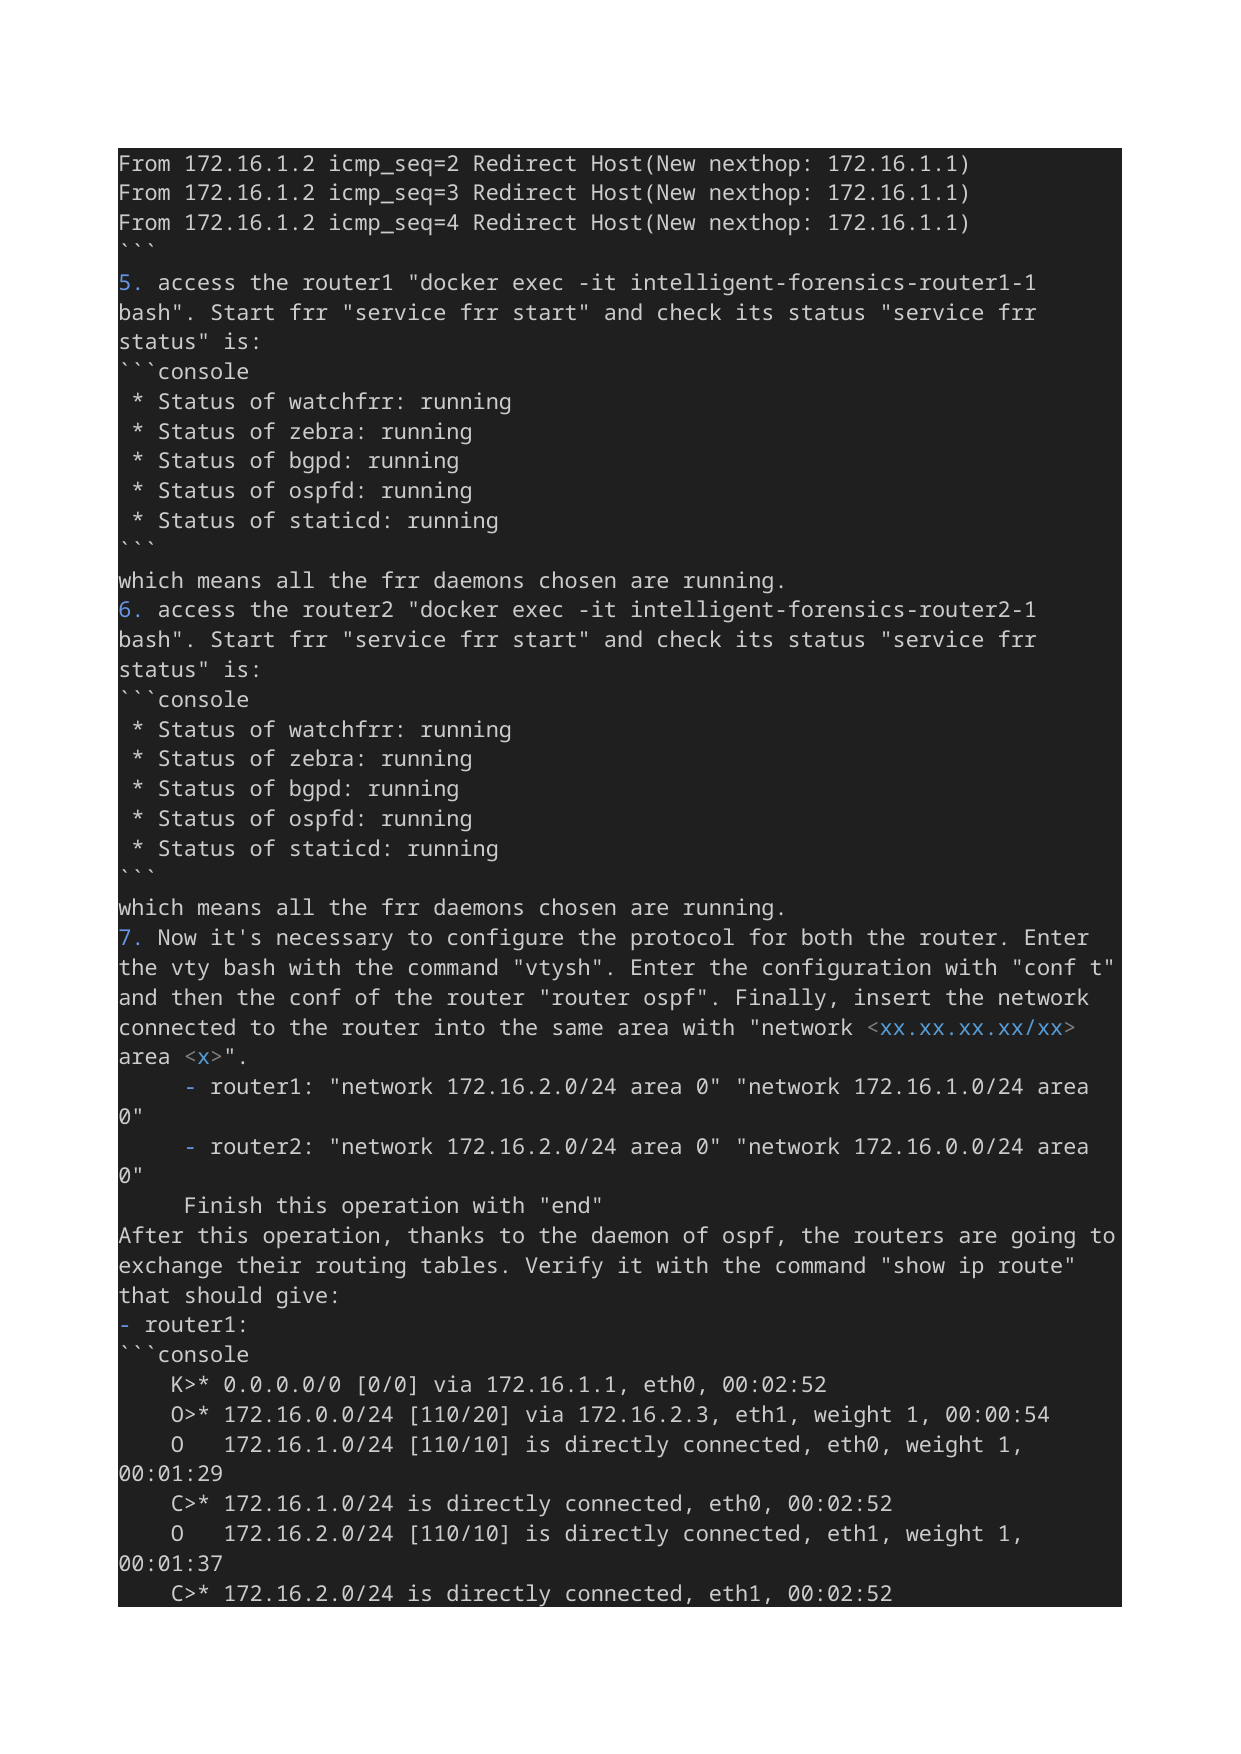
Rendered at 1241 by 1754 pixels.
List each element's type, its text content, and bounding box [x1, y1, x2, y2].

text ``` [118, 863, 1122, 892]
text ``` [118, 535, 1122, 565]
text * Status of watchfrr: running [118, 714, 1122, 743]
text O 172.16.1.0/24 [110/10] is directly connected, eth0, weight 1, 00:01:29 [118, 1429, 1122, 1488]
text Finish this operation with "end" [118, 1190, 1122, 1220]
text 5. access the router1 "docker exec -it intelligent-forensics-router1-1 bash". Start frr "service frr start" and check its status "service frr status" is: [118, 267, 1122, 356]
text * Status of zebra: running [118, 416, 1122, 446]
text which means all the frr daemons chosen are running. [118, 892, 1122, 922]
text * Status of ospfd: running [118, 803, 1122, 833]
text 6. access the router2 "docker exec -it intelligent-forensics-router2-1 bash". Start frr "service frr start" and check its status "service frr status" is: [118, 594, 1122, 684]
text * Status of staticd: running [118, 505, 1122, 535]
text 7. Now it's necessary to configure the protocol for both the router. Enter the vty bash with the command "vtysh". Enter the configuration with "conf t" and then the conf of the router "router ospf". Finally, insert the network connected to the router into the same area with "network <xx.xx.xx.xx/xx> area <x>". [118, 922, 1122, 1071]
text * Status of zebra: running [118, 743, 1122, 773]
text * Status of watchfrr: running [118, 386, 1122, 416]
text ``` [118, 237, 1122, 267]
text - router1: "network 172.16.2.0/24 area 0" "network 172.16.1.0/24 area 0" [118, 1071, 1122, 1131]
text O 172.16.2.0/24 [110/10] is directly connected, eth1, weight 1, 00:01:37 [118, 1518, 1122, 1578]
text ```console [118, 684, 1122, 714]
text - router1: [118, 1309, 1122, 1339]
text ```console [118, 1339, 1122, 1369]
text - router2: "network 172.16.2.0/24 area 0" "network 172.16.0.0/24 area 0" [118, 1131, 1122, 1190]
text * Status of staticd: running [118, 833, 1122, 863]
text * Status of bgpd: running [118, 446, 1122, 475]
text From 172.16.1.2 icmp_seq=4 Redirect Host(New nexthop: 172.16.1.1) [118, 207, 1122, 237]
text O>* 172.16.0.0/24 [110/20] via 172.16.2.3, eth1, weight 1, 00:00:54 [118, 1399, 1122, 1429]
text C>* 172.16.2.0/24 is directly connected, eth1, 00:02:52 [118, 1578, 1122, 1607]
text ```console [118, 356, 1122, 386]
text From 172.16.1.2 icmp_seq=3 Redirect Host(New nexthop: 172.16.1.1) [118, 177, 1122, 207]
text * Status of ospfd: running [118, 475, 1122, 505]
text * Status of bgpd: running [118, 773, 1122, 803]
text After this operation, thanks to the daemon of ospf, the routers are going to exchange their routing tables. Verify it with the command "show ip route" that should give: [118, 1220, 1122, 1309]
text which means all the frr daemons chosen are running. [118, 565, 1122, 594]
text K>* 0.0.0.0/0 [0/0] via 172.16.1.1, eth0, 00:02:52 [118, 1369, 1122, 1399]
text From 172.16.1.2 icmp_seq=2 Redirect Host(New nexthop: 172.16.1.1) [118, 148, 1122, 177]
text C>* 172.16.1.0/24 is directly connected, eth0, 00:02:52 [118, 1488, 1122, 1518]
